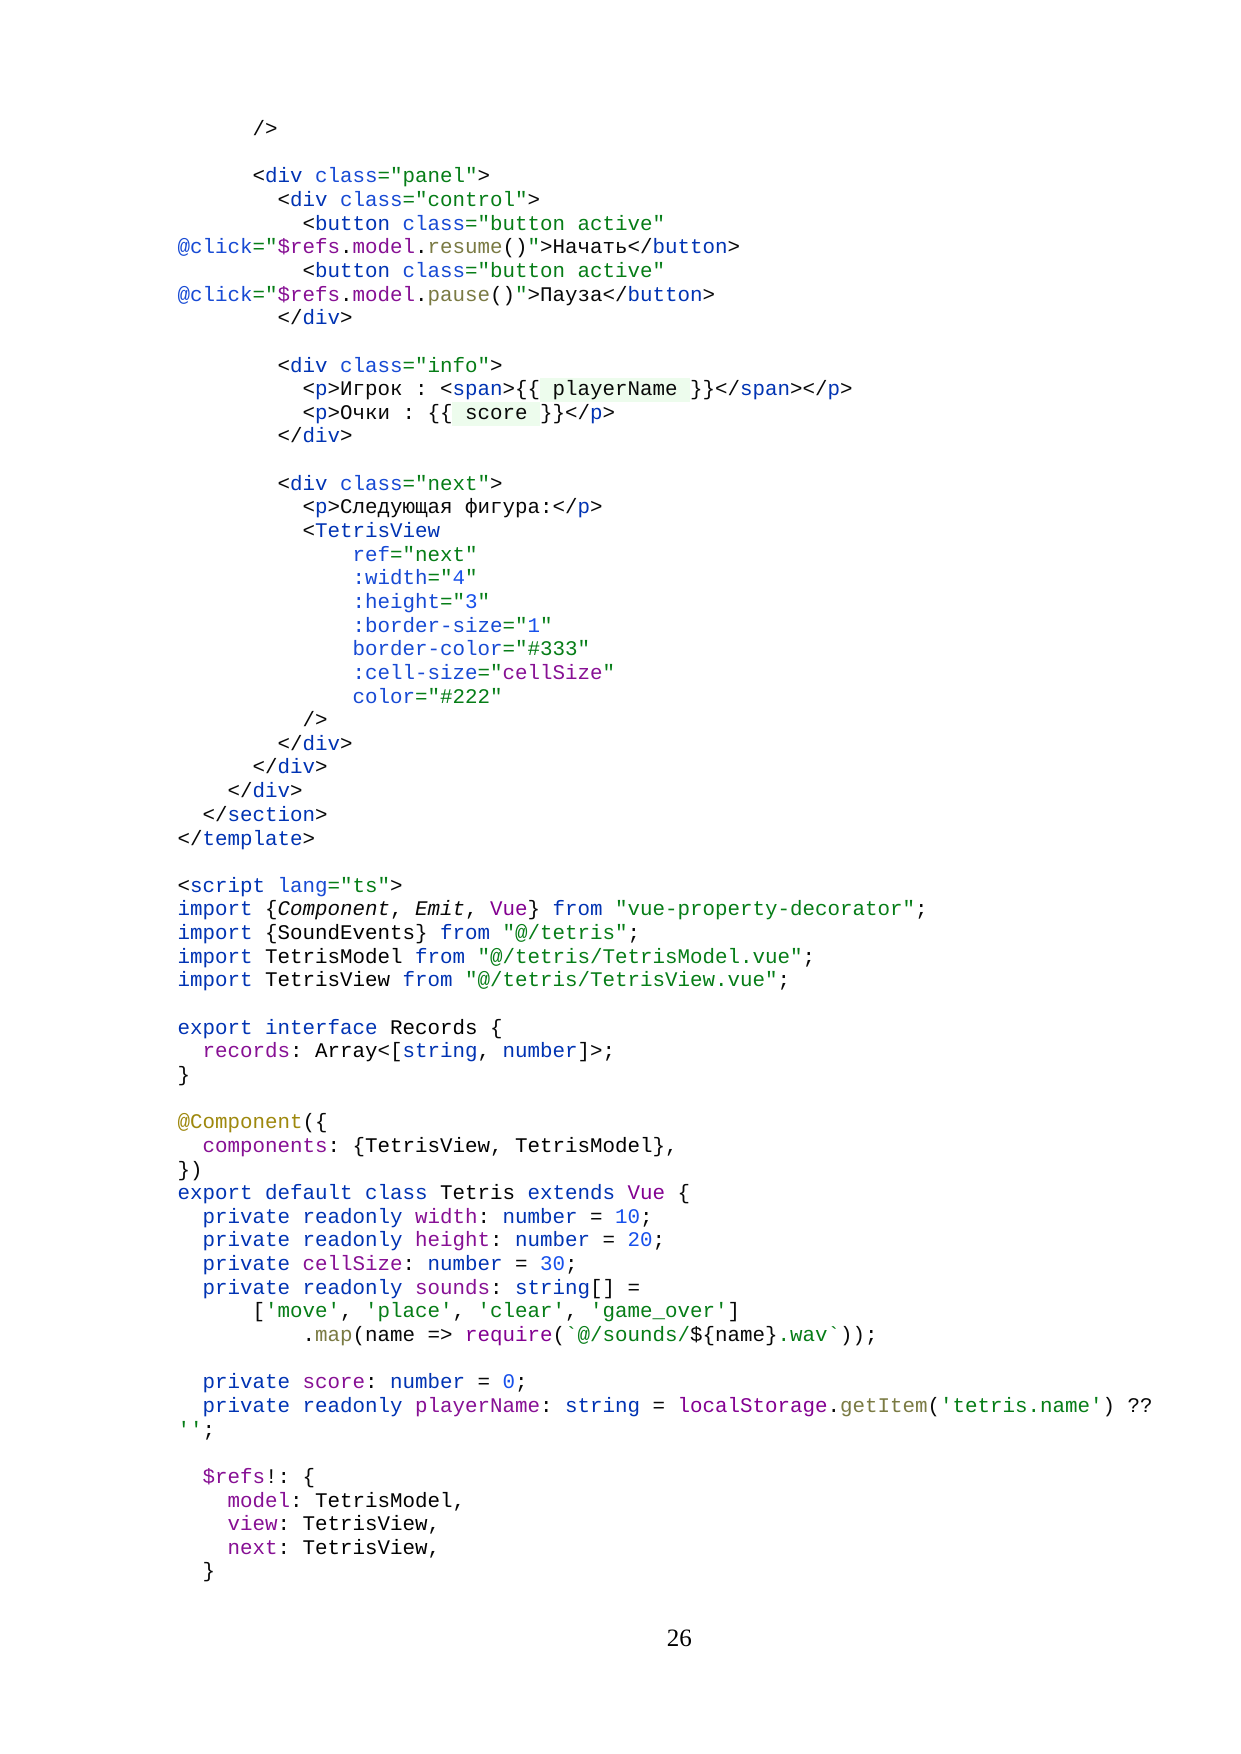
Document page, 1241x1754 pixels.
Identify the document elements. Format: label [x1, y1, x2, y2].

text [177, 118, 1181, 1608]
